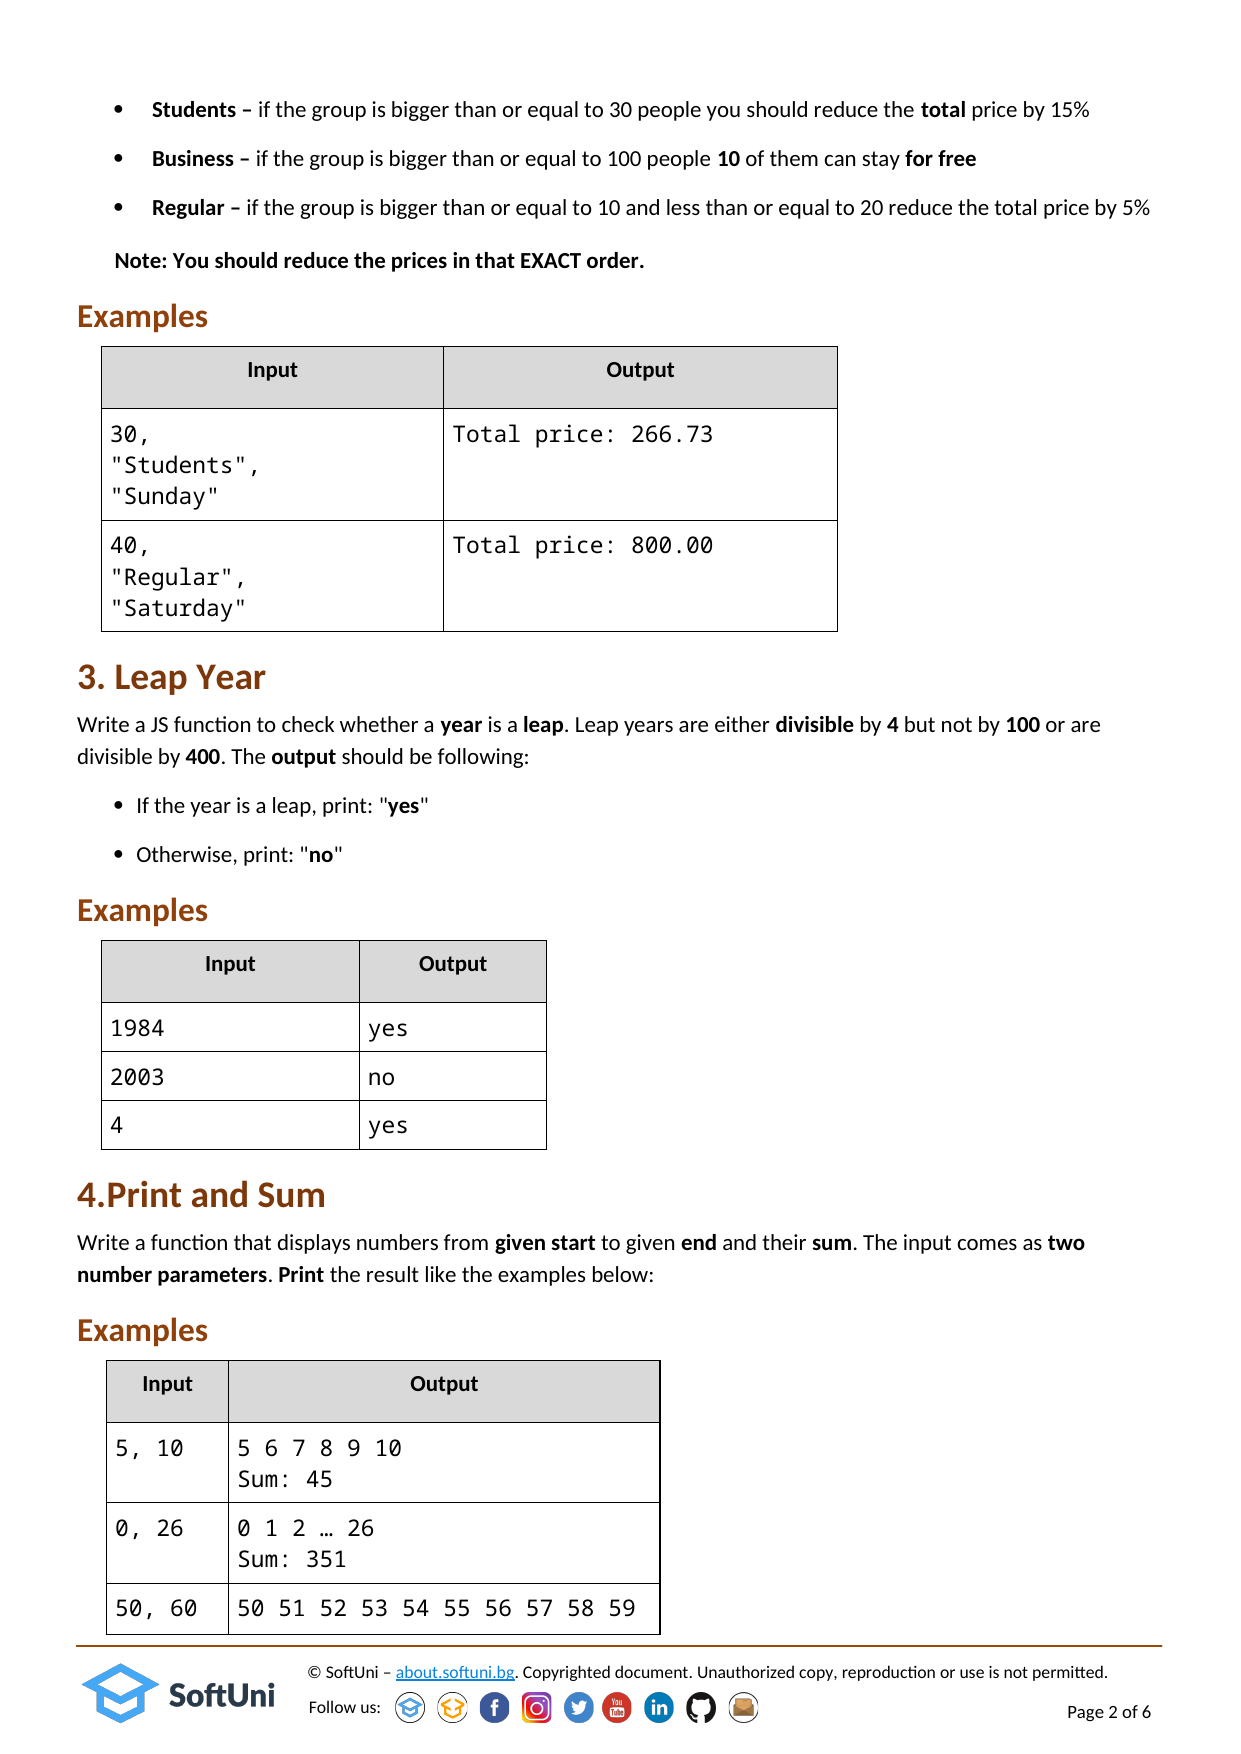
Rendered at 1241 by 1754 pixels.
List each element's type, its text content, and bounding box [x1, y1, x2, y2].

table_cell 5, 10 [107, 1423, 228, 1502]
picture [644, 1692, 653, 1701]
table_header Output [360, 941, 546, 1002]
picture [658, 1705, 667, 1714]
picture [395, 1692, 425, 1723]
subtitle Examples [77, 1309, 1163, 1349]
picture [728, 1692, 759, 1723]
picture [437, 1692, 468, 1723]
list Students – if the group is bigger than or equal to 30 people you should reduce the total price by 15% [114, 95, 1163, 123]
table_cell Total price: 800.00 [444, 521, 837, 631]
table_cell 0, 26 [107, 1503, 228, 1582]
picture [479, 1692, 510, 1723]
list If the year is a leap, print: "yes" [114, 791, 1163, 819]
picture [665, 1714, 674, 1723]
text Note: You should reduce the prices in that EXACT order. [114, 246, 1163, 274]
list Otherwise, print: "no" [114, 840, 1163, 868]
table_cell no [360, 1052, 546, 1100]
table_cell 0 1 2 … 26 Sum: 351 [229, 1503, 659, 1582]
table_header Input [102, 941, 359, 1002]
picture [686, 1692, 716, 1723]
subtitle Leap Year [77, 653, 1163, 699]
table_cell 4 [102, 1101, 359, 1149]
text Write a JS function to check whether a year is a leap. Leap years are either divisible by 4 but not by 100 or are divisible by 400. The output should be following: [77, 710, 1163, 770]
picture [522, 1692, 552, 1723]
picture [75, 1658, 281, 1729]
list Business – if the group is bigger than or equal to 100 people 10 of them can stay for free [114, 144, 1163, 172]
table_cell 1984 [102, 1003, 359, 1051]
table_cell 50, 60 [107, 1584, 228, 1634]
picture [665, 1692, 674, 1701]
table_header Output [229, 1361, 659, 1422]
picture [644, 1714, 653, 1723]
table_header Input [102, 347, 443, 408]
picture [564, 1692, 594, 1723]
table_cell yes [360, 1003, 546, 1051]
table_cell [229, 1584, 659, 1634]
table_cell 5 6 7 8 9 10 Sum: 45 [229, 1423, 659, 1502]
subtitle Examples [77, 889, 1163, 929]
picture [602, 1692, 632, 1723]
table_cell 40, "Regular", "Saturday" [102, 521, 443, 631]
table_cell Total price: 266.73 [444, 409, 837, 520]
table_cell 2003 [102, 1052, 359, 1100]
table_header Input [107, 1361, 228, 1422]
subtitle Print and Sum [77, 1171, 1163, 1217]
table_cell 30, "Students", "Sunday" [102, 409, 443, 520]
subtitle Examples [77, 295, 1163, 336]
text Write a function that displays numbers from given start to given end and their sum. The input comes as two number parameters. Print the result like the examples below: [77, 1228, 1163, 1288]
list Regular – if the group is bigger than or equal to 10 and less than or equal to 20 reduce the total price by 5% [114, 193, 1163, 221]
table_cell yes [360, 1101, 546, 1149]
table_header Output [444, 347, 837, 408]
